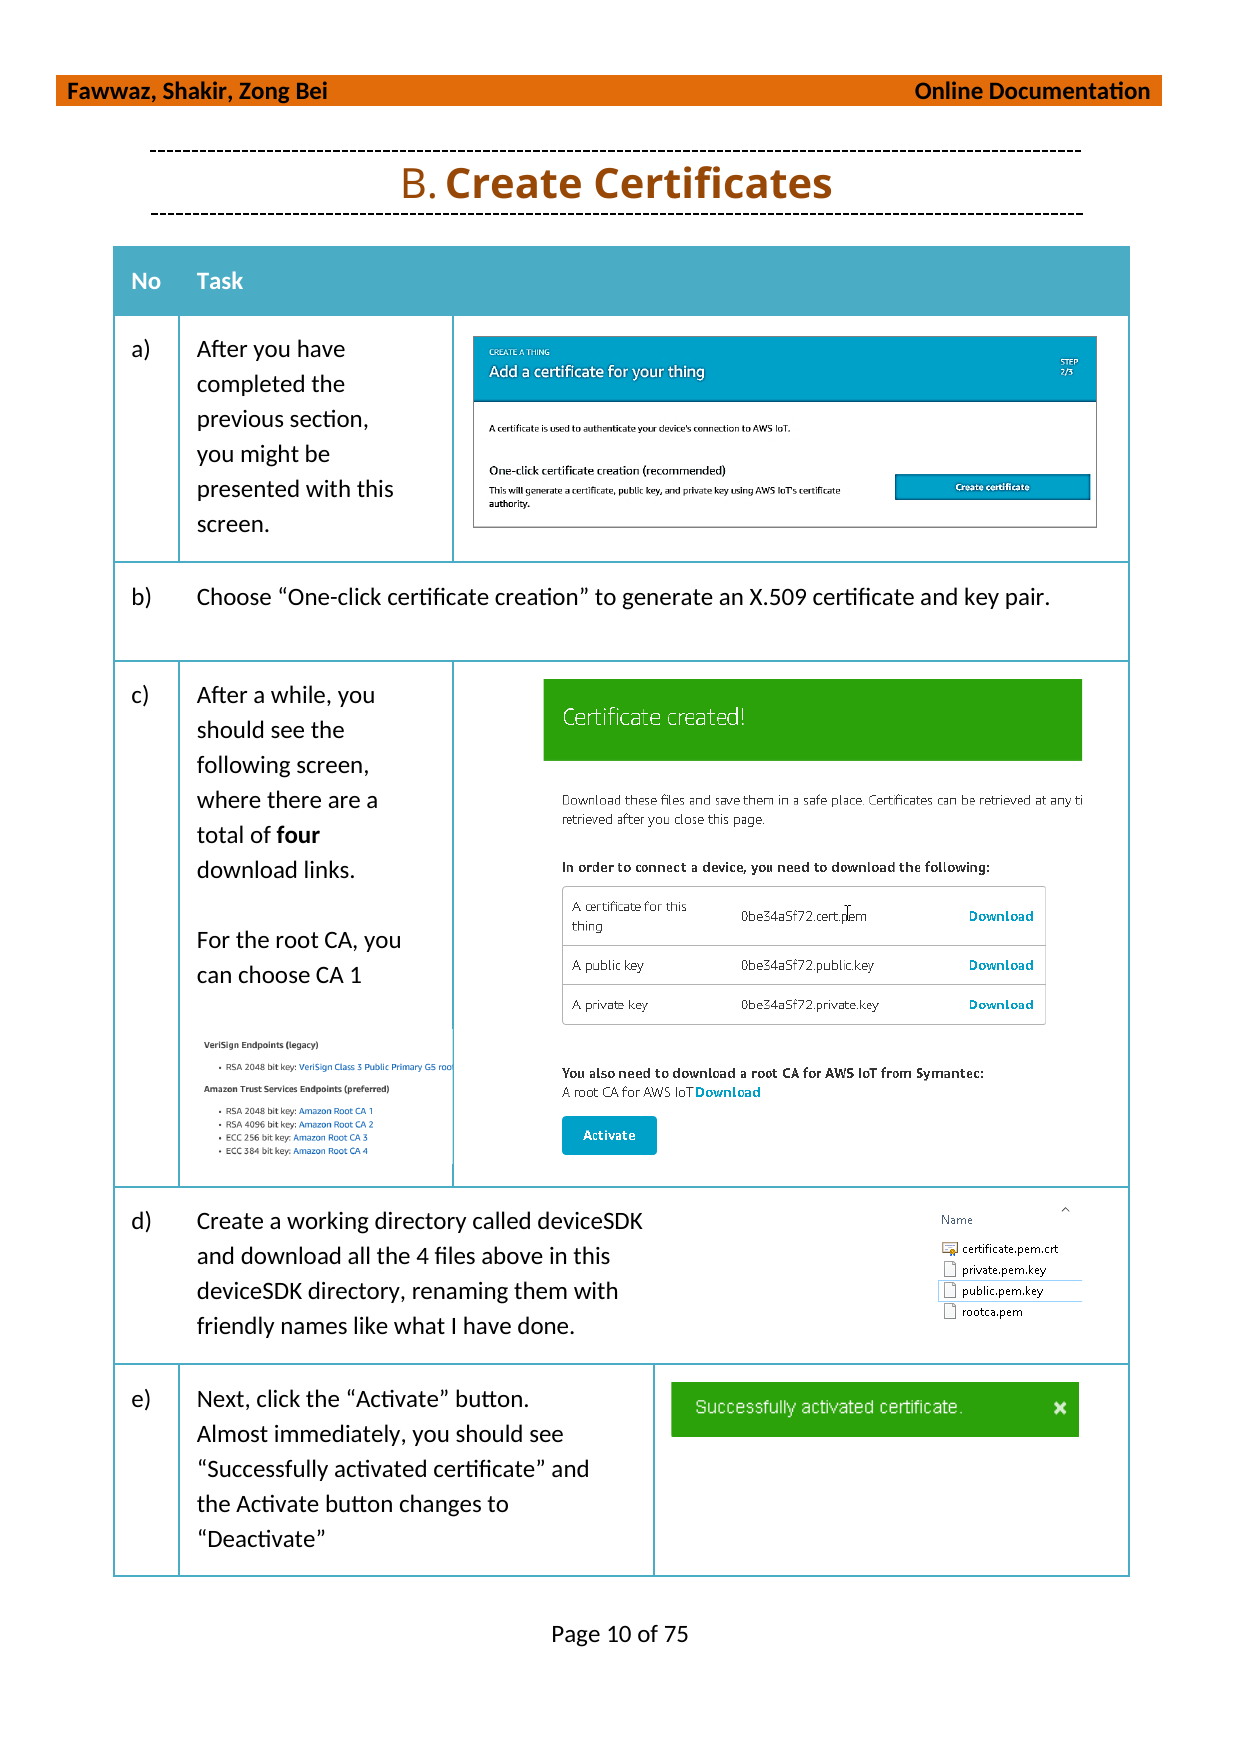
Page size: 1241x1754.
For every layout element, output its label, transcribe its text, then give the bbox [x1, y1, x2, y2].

table_cell [115, 662, 178, 1186]
table_header No [115, 248, 179, 314]
table_cell [454, 316, 1128, 561]
table_header Task [179, 248, 1128, 314]
table_cell [115, 1365, 178, 1575]
picture [196, 1029, 453, 1164]
table_cell [719, 1188, 1128, 1363]
table_cell After a while, you should see the following screen, where there are a total of four download links. For the root CA, you can choose CA 1 [180, 662, 452, 1186]
picture [928, 1205, 1083, 1337]
table_cell [454, 662, 1128, 1186]
picture [543, 679, 1083, 1156]
table_cell Next, click the “Activate” button. Almost immediately, you should see “Successfully activated certificate” and the Activate button changes to “Deactivate” [180, 1365, 653, 1575]
picture [512, 366, 516, 376]
table_cell [115, 316, 178, 561]
table_cell Create a working directory called deviceSDK and download all the 4 files above in this deviceSDK directory, renaming them with friendly names like what I have done. [179, 1188, 719, 1363]
picture [671, 1382, 1079, 1437]
table_cell [115, 563, 179, 659]
picture [474, 403, 1096, 527]
table_cell Choose “One-click certificate creation” to generate an X.509 certificate and key pair. [179, 563, 1128, 659]
table_cell [655, 1365, 1128, 1575]
table_cell [115, 1188, 179, 1363]
picture [503, 366, 507, 376]
subtitle Create Certificates [150, 150, 1083, 215]
table_cell After you have completed the previous section, you might be presented with this screen. [180, 316, 452, 561]
